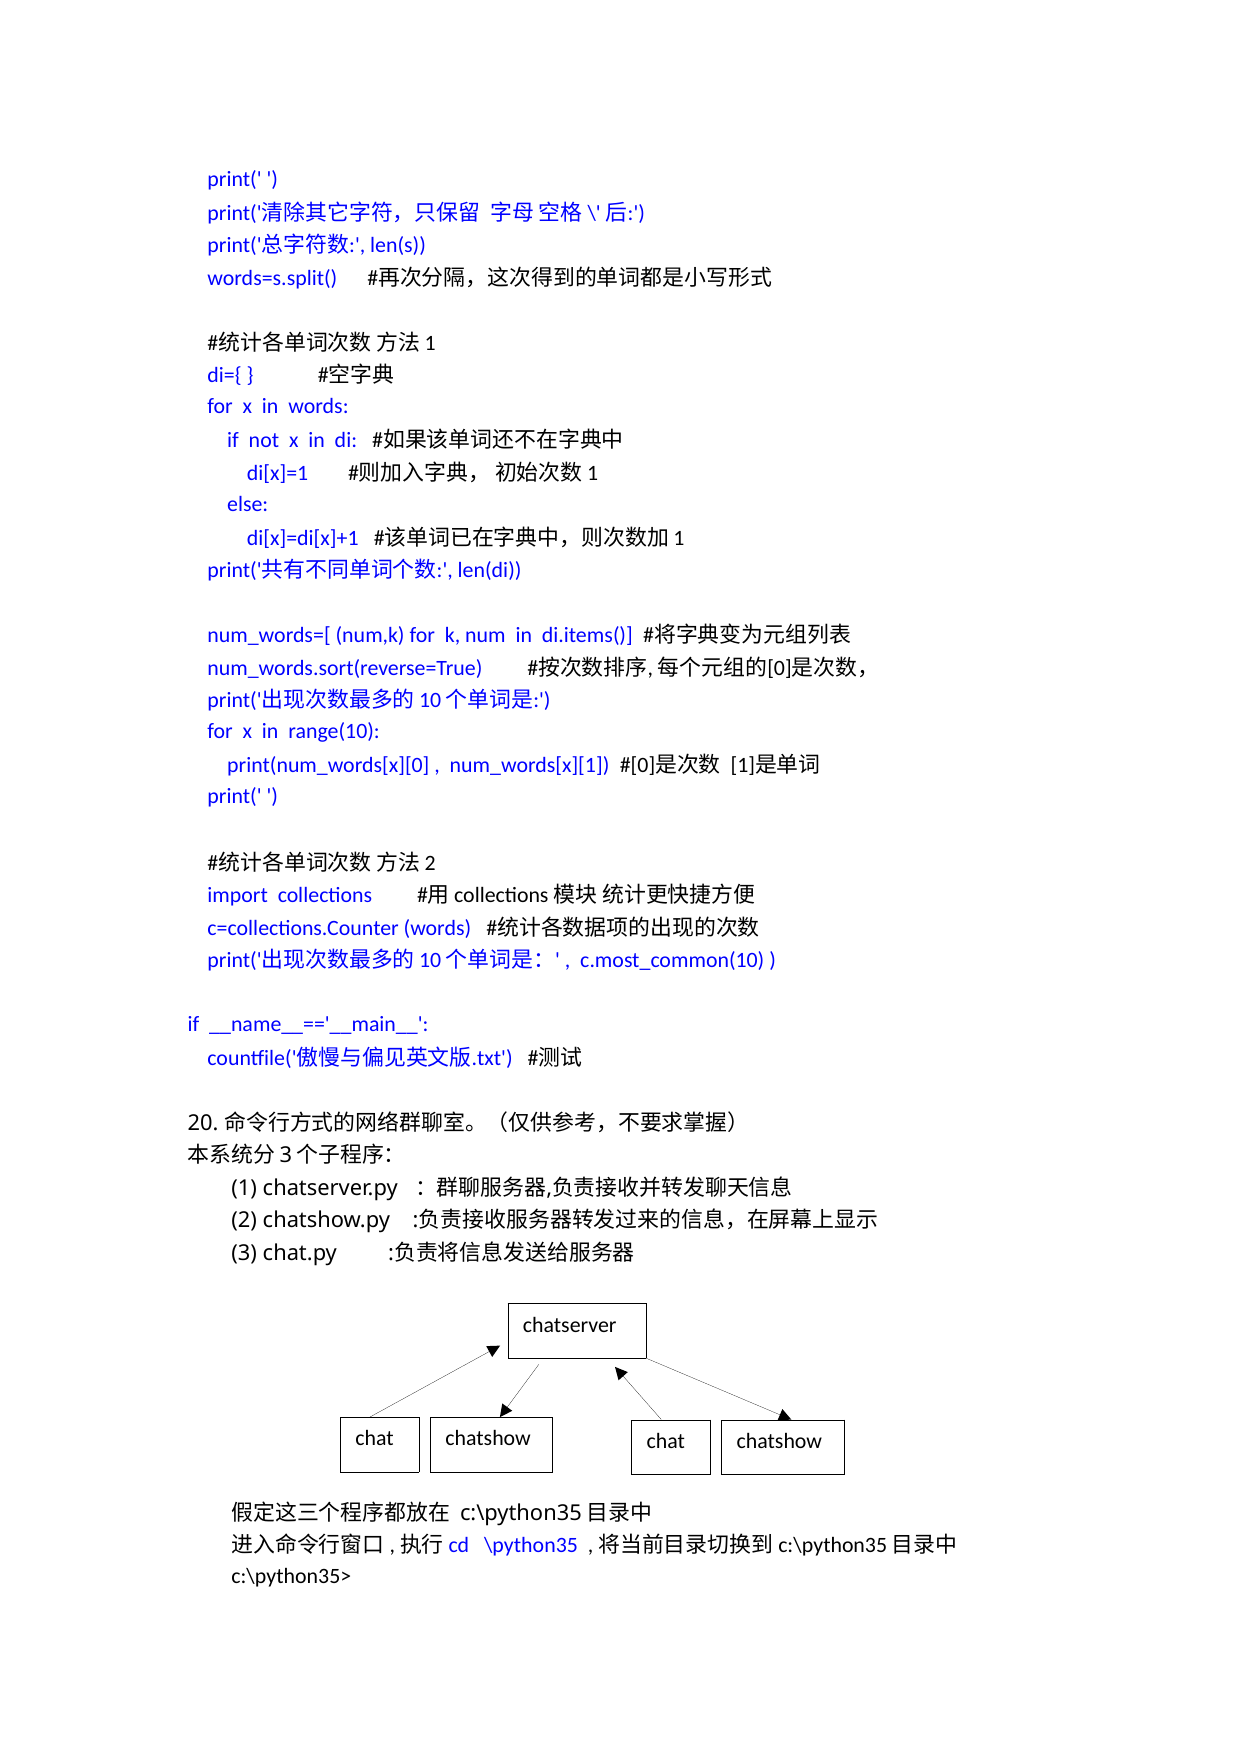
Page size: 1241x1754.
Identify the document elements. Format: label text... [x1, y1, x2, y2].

text di={ } #空字典 [187, 357, 1053, 389]
text if __name__=='__main__': [187, 1007, 1053, 1039]
text print(' ') [187, 162, 1053, 194]
text for x in range(10): [187, 714, 1053, 747]
text 本系统分3个子程序： [187, 1137, 1053, 1169]
text num_words=[ (num,k) for k, num in di.items()] #将字典变为元组列表 [187, 617, 1053, 649]
text for x in words: [187, 389, 1053, 422]
text if not x in di: #如果该单词还不在字典中 [187, 422, 1053, 454]
text (3) chat.py :负责将信息发送给服务器 [187, 1234, 1053, 1267]
text print('出现次数最多的10个单词是:') [187, 682, 1053, 714]
text c:\python35> [187, 1559, 1053, 1592]
text 进入命令行窗口 , 执行 cd \python35 , 将当前目录切换到 c:\python35目录中 [187, 1527, 1053, 1559]
text else: [187, 487, 1053, 519]
text print('清除其它字符，只保留 字母 空格 \' 后:') [187, 194, 1053, 227]
text c=collections.Counter (words) #统计各数据项的出现的次数 [187, 909, 1053, 942]
text num_words.sort(reverse=True) #按次数排序, 每个元组的[0]是次数， [187, 649, 1053, 682]
text #统计各单词次数 方法1 [187, 324, 1053, 357]
text print(num_words[x][0] , num_words[x][1]) #[0]是次数 [1]是单词 [187, 747, 1053, 779]
text words=s.split() #再次分隔，这次得到的单词都是小写形式 [187, 259, 1053, 292]
text 20. 命令行方式的网络群聊室。（仅供参考，不要求掌握） [187, 1104, 1053, 1137]
text countfile('傲慢与偏见英文版.txt') #测试 [187, 1039, 1053, 1072]
text print('总字符数:', len(s)) [187, 227, 1053, 259]
text (1) chatserver.py ：群聊服务器,负责接收并转发聊天信息 [187, 1169, 1053, 1202]
text print('出现次数最多的10个单词是：' , c.most_common(10) ) [187, 942, 1053, 974]
text #统计各单词次数 方法2 [187, 844, 1053, 877]
text di[x]=di[x]+1 #该单词已在字典中，则次数加1 [187, 519, 1053, 552]
text print('共有不同单词个数:', len(di)) [187, 552, 1053, 584]
text 假定这三个程序都放在 c:\python35目录中 [187, 1494, 1053, 1527]
text di[x]=1 #则加入字典， 初始次数1 [187, 454, 1053, 487]
text print(' ') [187, 779, 1053, 812]
text (2) chatshow.py :负责接收服务器转发过来的信息，在屏幕上显示 [187, 1202, 1053, 1234]
text import collections #用collections 模块 统计更快捷方便 [187, 877, 1053, 909]
